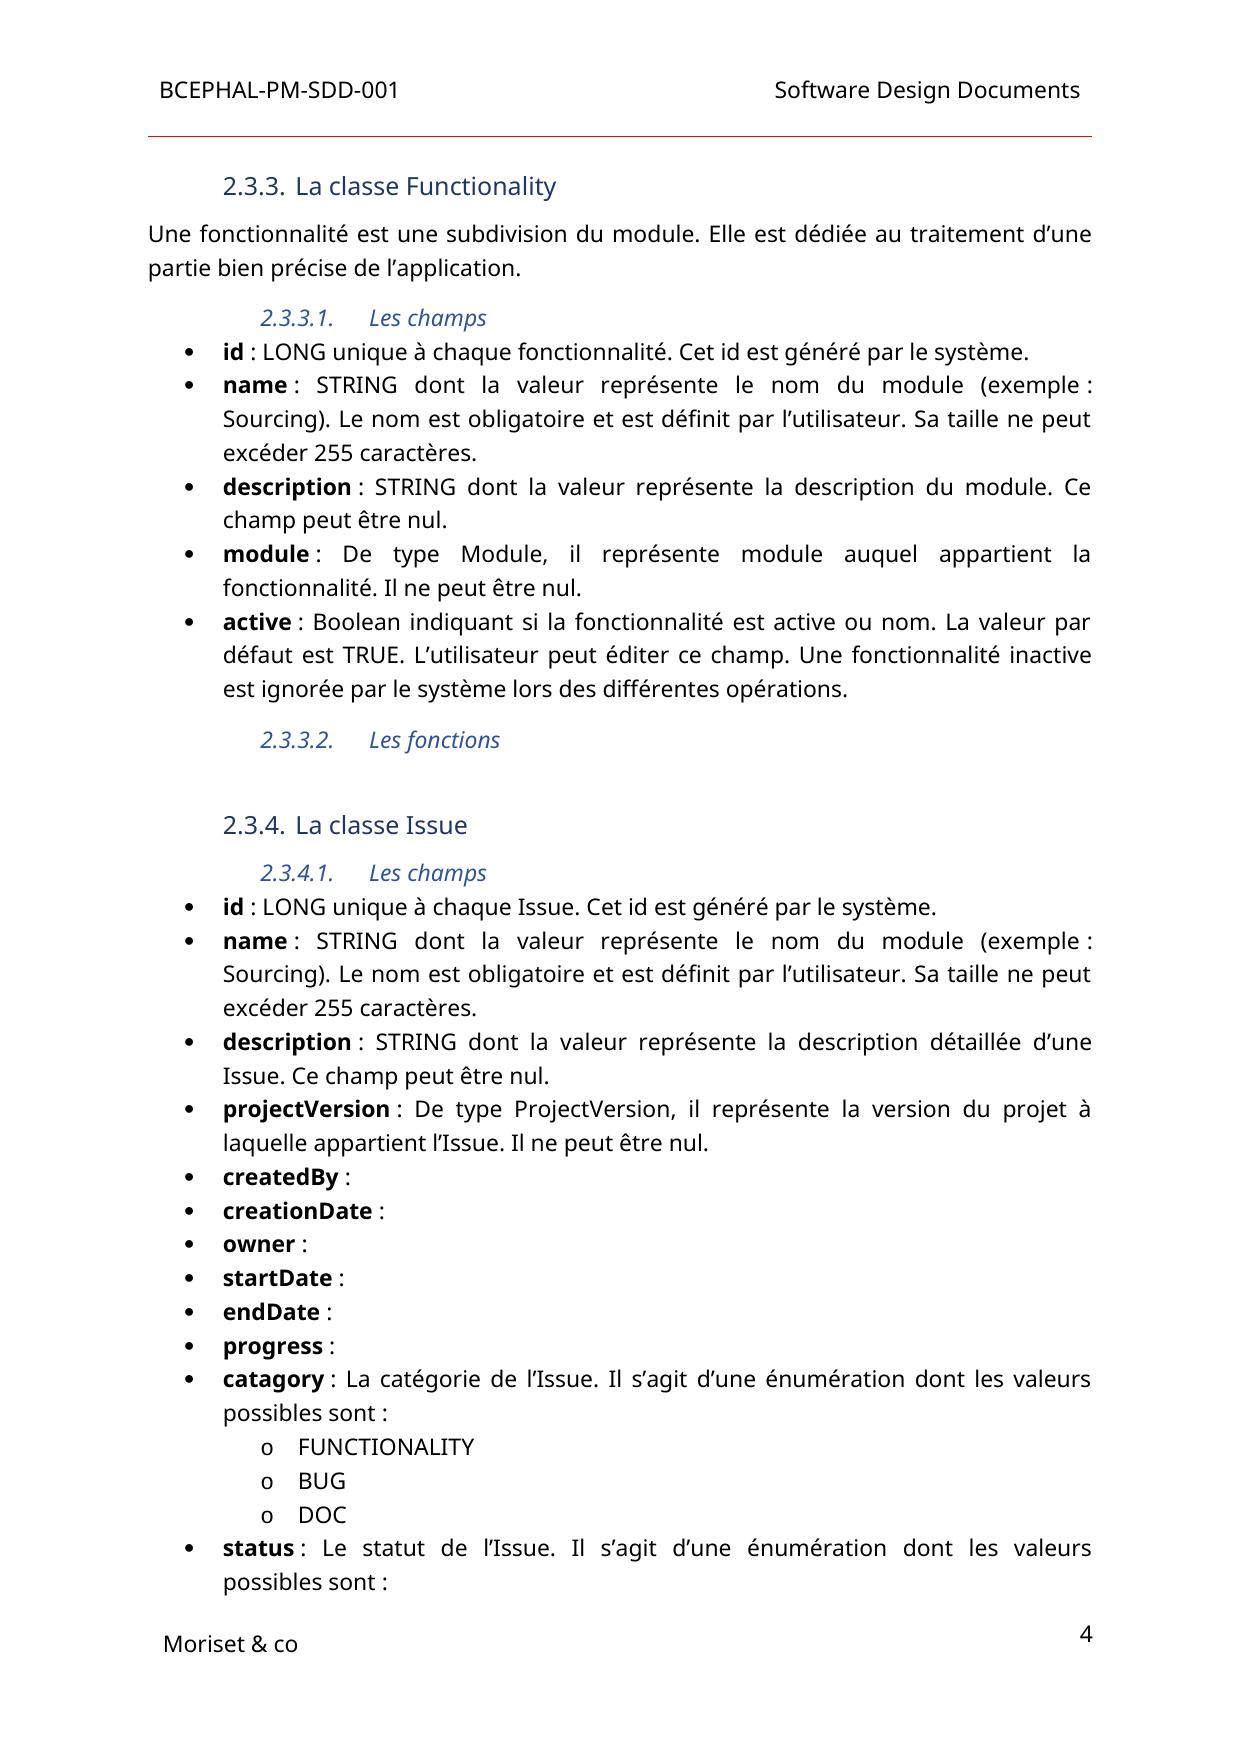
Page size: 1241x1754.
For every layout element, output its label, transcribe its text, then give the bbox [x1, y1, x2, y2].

subtitle La classe Issue [223, 808, 1093, 842]
list description : STRING dont la valeur représente la description détaillée d’une Issue. Ce champ peut être nul. [185, 1026, 1093, 1091]
subtitle La classe Functionality [223, 168, 1093, 203]
list description : STRING dont la valeur représente la description du module. Ce champ peut être nul. [185, 471, 1093, 536]
list progress : [185, 1329, 1093, 1361]
list endDate : [185, 1296, 1093, 1327]
list catagory : La catégorie de l’Issue. Il s’agit d’une énumération dont les valeurs possibles sont : [185, 1363, 1093, 1428]
list name : STRING dont la valeur représente le nom du module (exemple : Sourcing). Le nom est obligatoire et est définit par l’utilisateur. Sa taille ne peut excéder 255 caractères. [185, 369, 1093, 468]
list DOC [260, 1498, 1093, 1530]
subtitle Les champs [260, 302, 1093, 333]
list BUG [260, 1465, 1093, 1496]
list id : LONG unique à chaque fonctionnalité. Cet id est généré par le système. [185, 336, 1093, 367]
list creationDate : [185, 1194, 1093, 1226]
text Une fonctionnalité est une subdivision du module. Elle est dédiée au traitement d’une partie bien précise de l’application. [148, 218, 1093, 283]
list active : Boolean indiquant si la fonctionnalité est active ou nom. La valeur par défaut est TRUE. L’utilisateur peut éditer ce champ. Une fonctionnalité inactive est ignorée par le système lors des différentes opérations. [185, 606, 1093, 704]
list id : LONG unique à chaque Issue. Cet id est généré par le système. [185, 891, 1093, 922]
list FUNCTIONALITY [260, 1431, 1093, 1462]
list startDate : [185, 1262, 1093, 1293]
subtitle Les fonctions [260, 724, 1093, 755]
list owner : [185, 1228, 1093, 1259]
list status : Le statut de l’Issue. Il s’agit d’une énumération dont les valeurs possibles sont : [185, 1532, 1093, 1597]
list module : De type Module, il représente module auquel appartient la fonctionnalité. Il ne peut être nul. [185, 538, 1093, 603]
list name : STRING dont la valeur représente le nom du module (exemple : Sourcing). Le nom est obligatoire et est définit par l’utilisateur. Sa taille ne peut excéder 255 caractères. [185, 924, 1093, 1023]
list createdBy : [185, 1161, 1093, 1192]
list projectVersion : De type ProjectVersion, il représente la version du projet à laquelle appartient l’Issue. Il ne peut être nul. [185, 1093, 1093, 1158]
subtitle Les champs [260, 857, 1093, 888]
